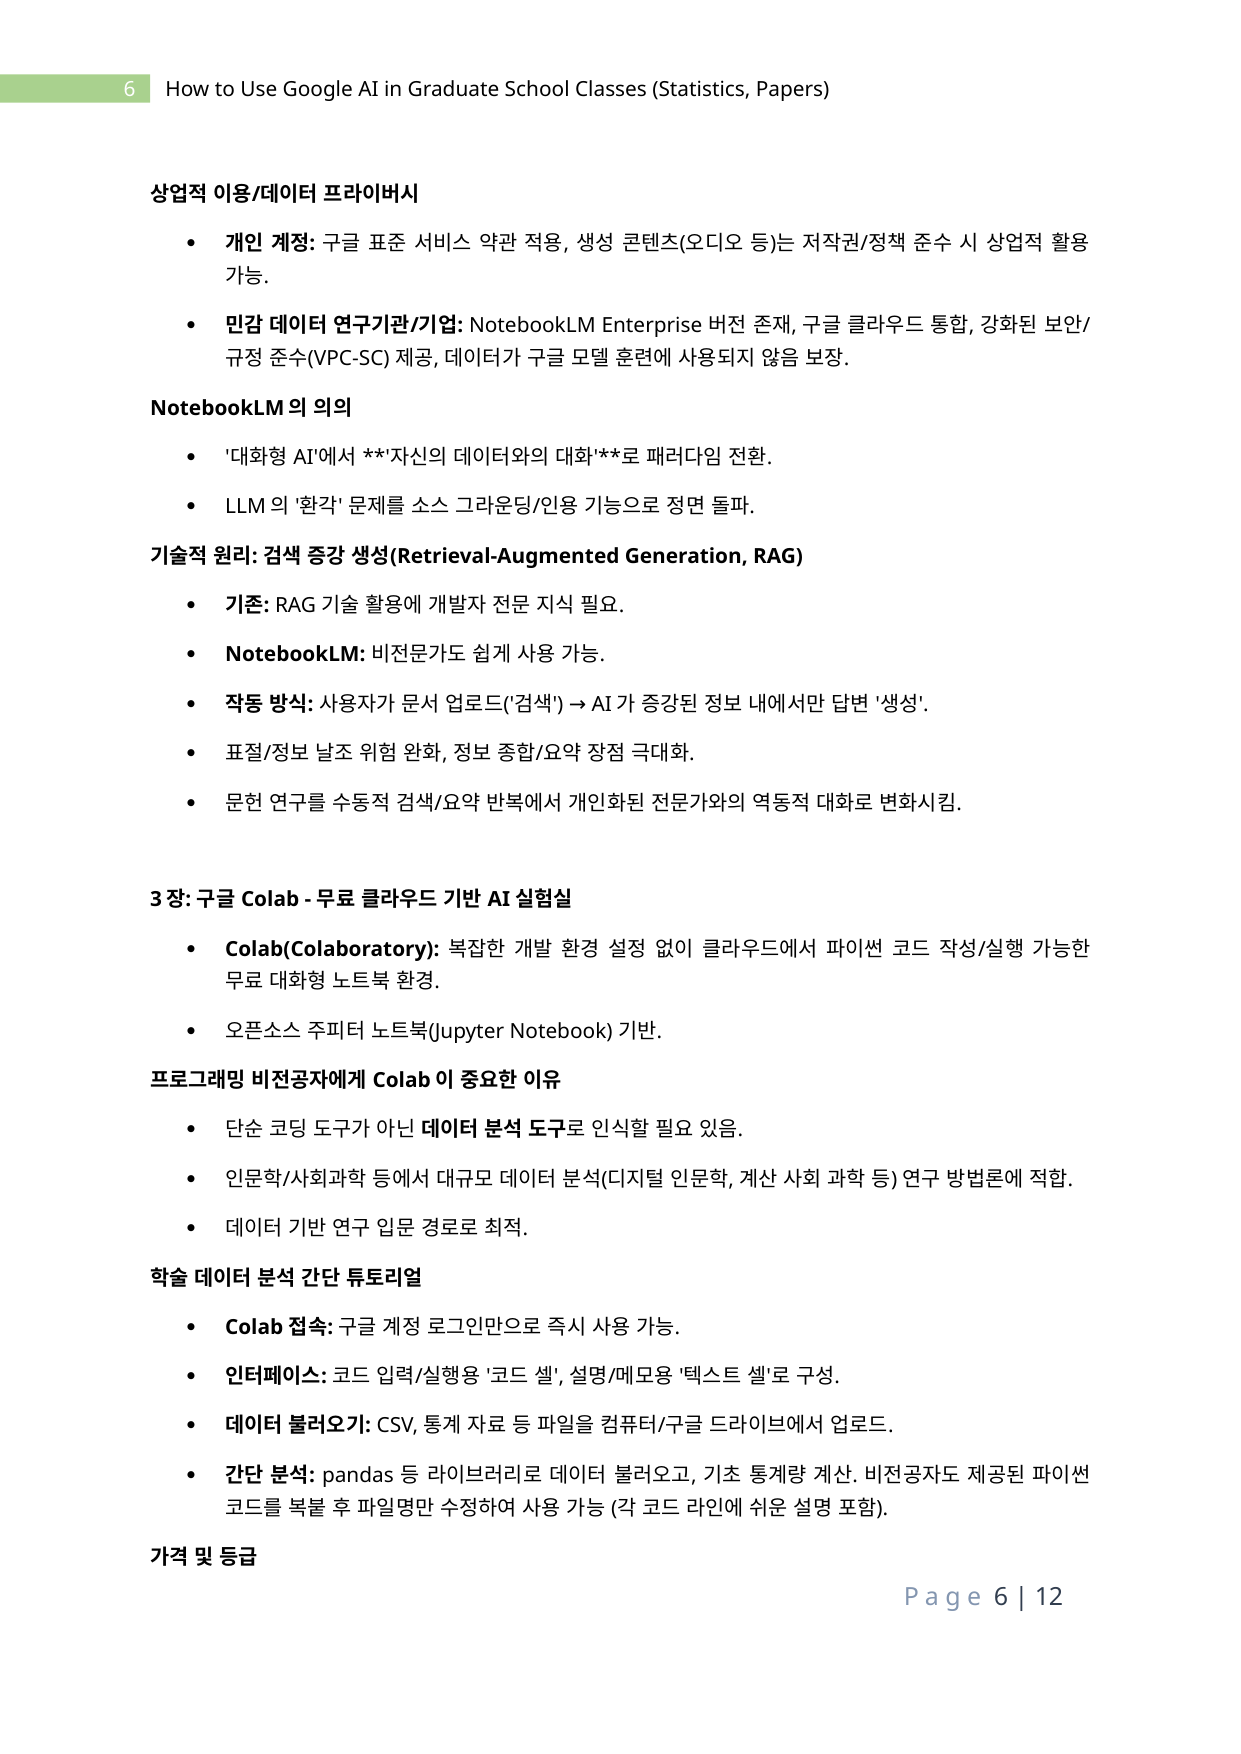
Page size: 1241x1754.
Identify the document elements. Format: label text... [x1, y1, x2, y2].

list 인문학/사회과학 등에서 대규모 데이터 분석(디지털 인문학, 계산 사회 과학 등) 연구 방법론에 적합. [187, 1162, 1090, 1192]
list '대화형 AI'에서 **'자신의 데이터와의 대화'**로 패러다임 전환. [187, 440, 1090, 470]
list 문헌 연구를 수동적 검색/요약 반복에서 개인화된 전문가와의 역동적 대화로 변화시킴. [187, 786, 1090, 816]
text 가격 및 등급 [150, 1540, 1090, 1570]
list Colab 접속: 구글 계정 로그인만으로 즉시 사용 가능. [187, 1310, 1090, 1340]
list 기존: RAG 기술 활용에 개발자 전문 지식 필요. [187, 588, 1090, 618]
list LLM의 '환각' 문제를 소스 그라운딩/인용 기능으로 정면 돌파. [187, 489, 1090, 520]
list 데이터 불러오기: CSV, 통계 자료 등 파일을 컴퓨터/구글 드라이브에서 업로드. [187, 1409, 1090, 1439]
list 단순 코딩 도구가 아닌 데이터 분석 도구로 인식할 필요 있음. [187, 1113, 1090, 1143]
list 인터페이스: 코드 입력/실행용 '코드 셀', 설명/메모용 '텍스트 셀'로 구성. [187, 1359, 1090, 1390]
text 상업적 이용/데이터 프라이버시 [150, 177, 1090, 207]
list 데이터 기반 연구 입문 경로로 최적. [187, 1211, 1090, 1242]
list NotebookLM: 비전문가도 쉽게 사용 가능. [187, 638, 1090, 668]
list 개인 계정: 구글 표준 서비스 약관 적용, 생성 콘텐츠(오디오 등)는 저작권/정책 준수 시 상업적 활용 가능. [187, 227, 1090, 289]
list 표절/정보 날조 위험 완화, 정보 종합/요약 장점 극대화. [187, 736, 1090, 767]
list 간단 분석: pandas 등 라이브러리로 데이터 불러오고, 기초 통계량 계산. 비전공자도 제공된 파이썬 코드를 복붙 후 파일명만 수정하여 사용 가능 (각 코드 라인에 쉬운 설명 포함). [187, 1458, 1090, 1521]
list 민감 데이터 연구기관/기업: NotebookLM Enterprise 버전 존재, 구글 클라우드 통합, 강화된 보안/규정 준수(VPC-SC) 제공, 데이터가 구글 모델 훈련에 사용되지 않음 보장. [187, 309, 1090, 372]
list 오픈소스 주피터 노트북(Jupyter Notebook) 기반. [187, 1014, 1090, 1044]
text 프로그래밍 비전공자에게 Colab이 중요한 이유 [150, 1063, 1090, 1093]
text NotebookLM의 의의 [150, 391, 1090, 421]
text 기술적 원리: 검색 증강 생성(Retrieval-Augmented Generation, RAG) [150, 539, 1090, 569]
text 학술 데이터 분석 간단 튜토리얼 [150, 1261, 1090, 1291]
text 3장: 구글 Colab - 무료 클라우드 기반 AI 실험실 [150, 882, 1090, 913]
list Colab(Colaboratory): 복잡한 개발 환경 설정 없이 클라우드에서 파이썬 코드 작성/실행 가능한 무료 대화형 노트북 환경. [187, 932, 1090, 995]
list 작동 방식: 사용자가 문서 업로드('검색') → AI가 증강된 정보 내에서만 답변 '생성'. [187, 687, 1090, 717]
